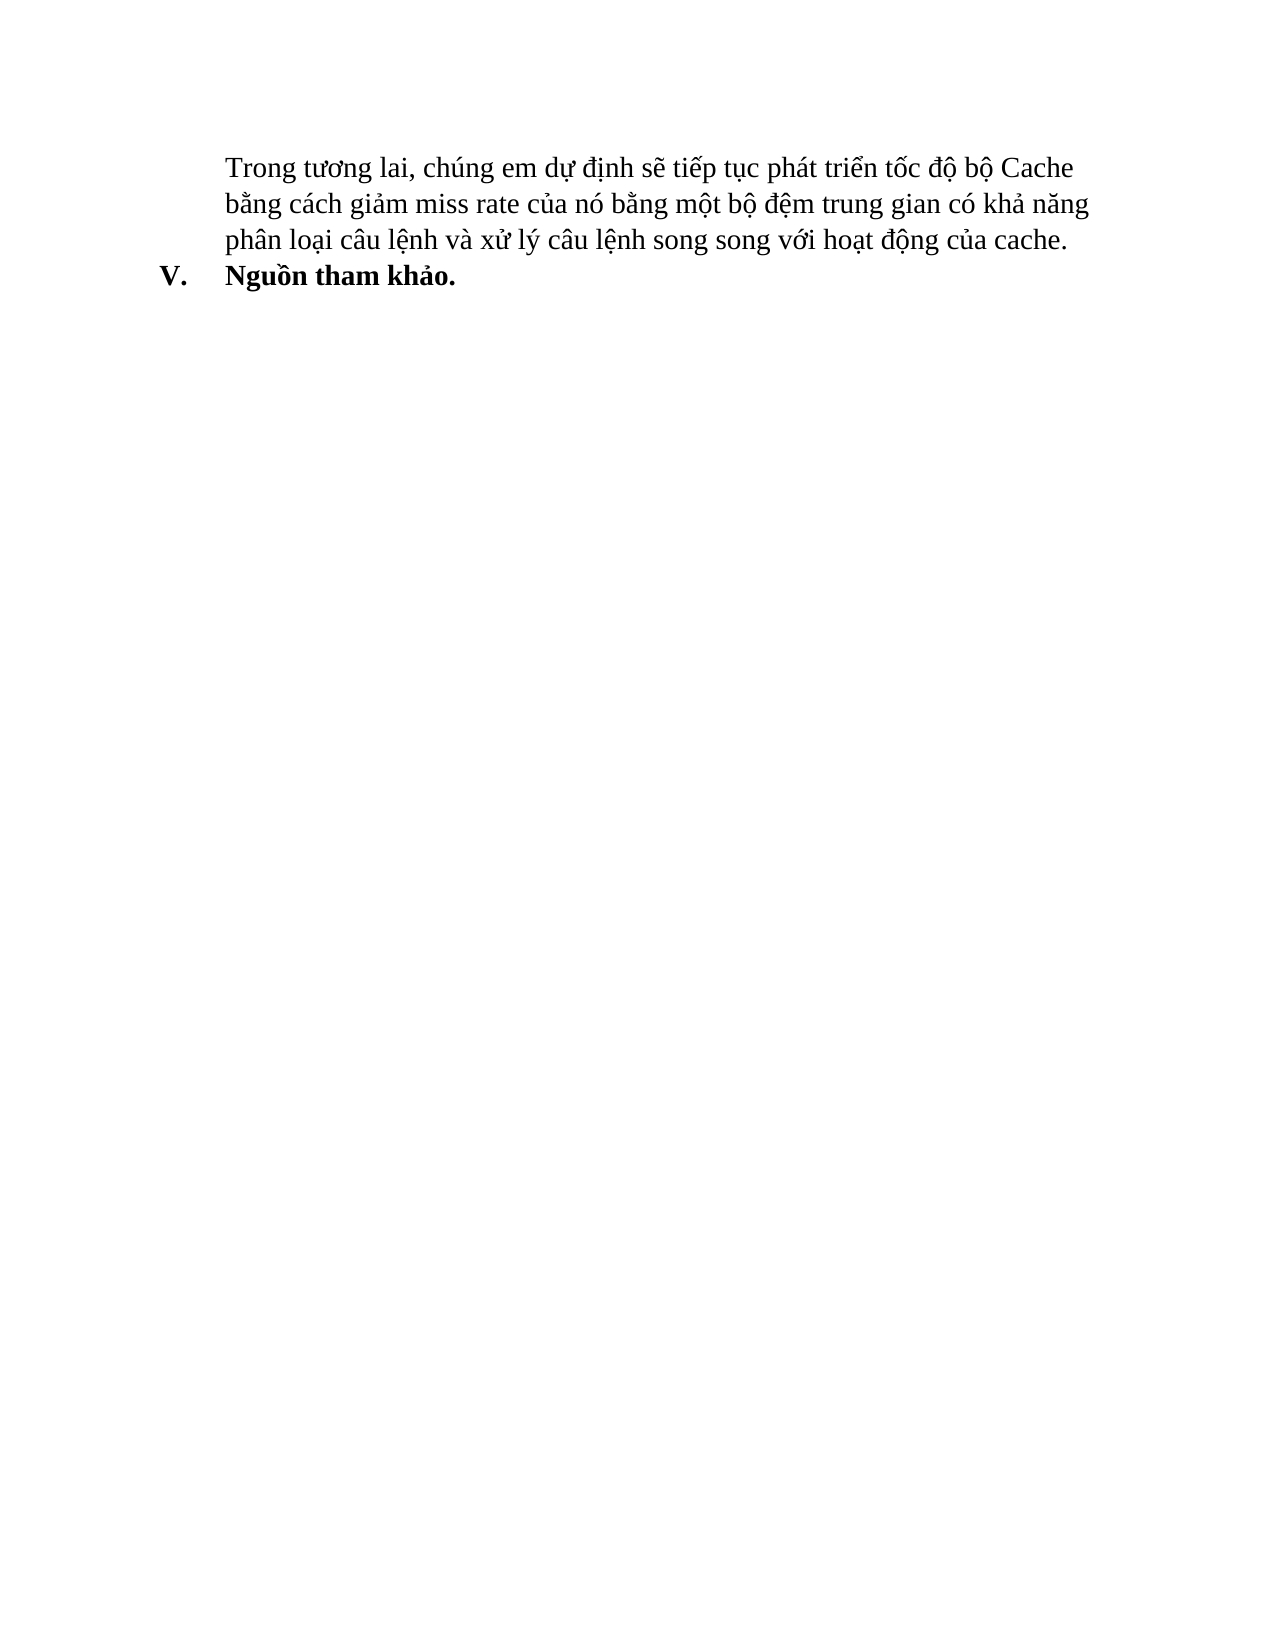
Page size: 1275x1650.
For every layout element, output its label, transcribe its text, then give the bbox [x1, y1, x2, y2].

list Nguồn tham khảo. [187, 258, 1125, 292]
list Trong tương lai, chúng em dự định sẽ tiếp tục phát triển tốc độ bộ Cache bằng cách giảm miss rate của nó bằng một bộ đệm trung gian có khả năng phân loại câu lệnh và xử lý câu lệnh song song với hoạt động của cache. [225, 150, 1125, 256]
